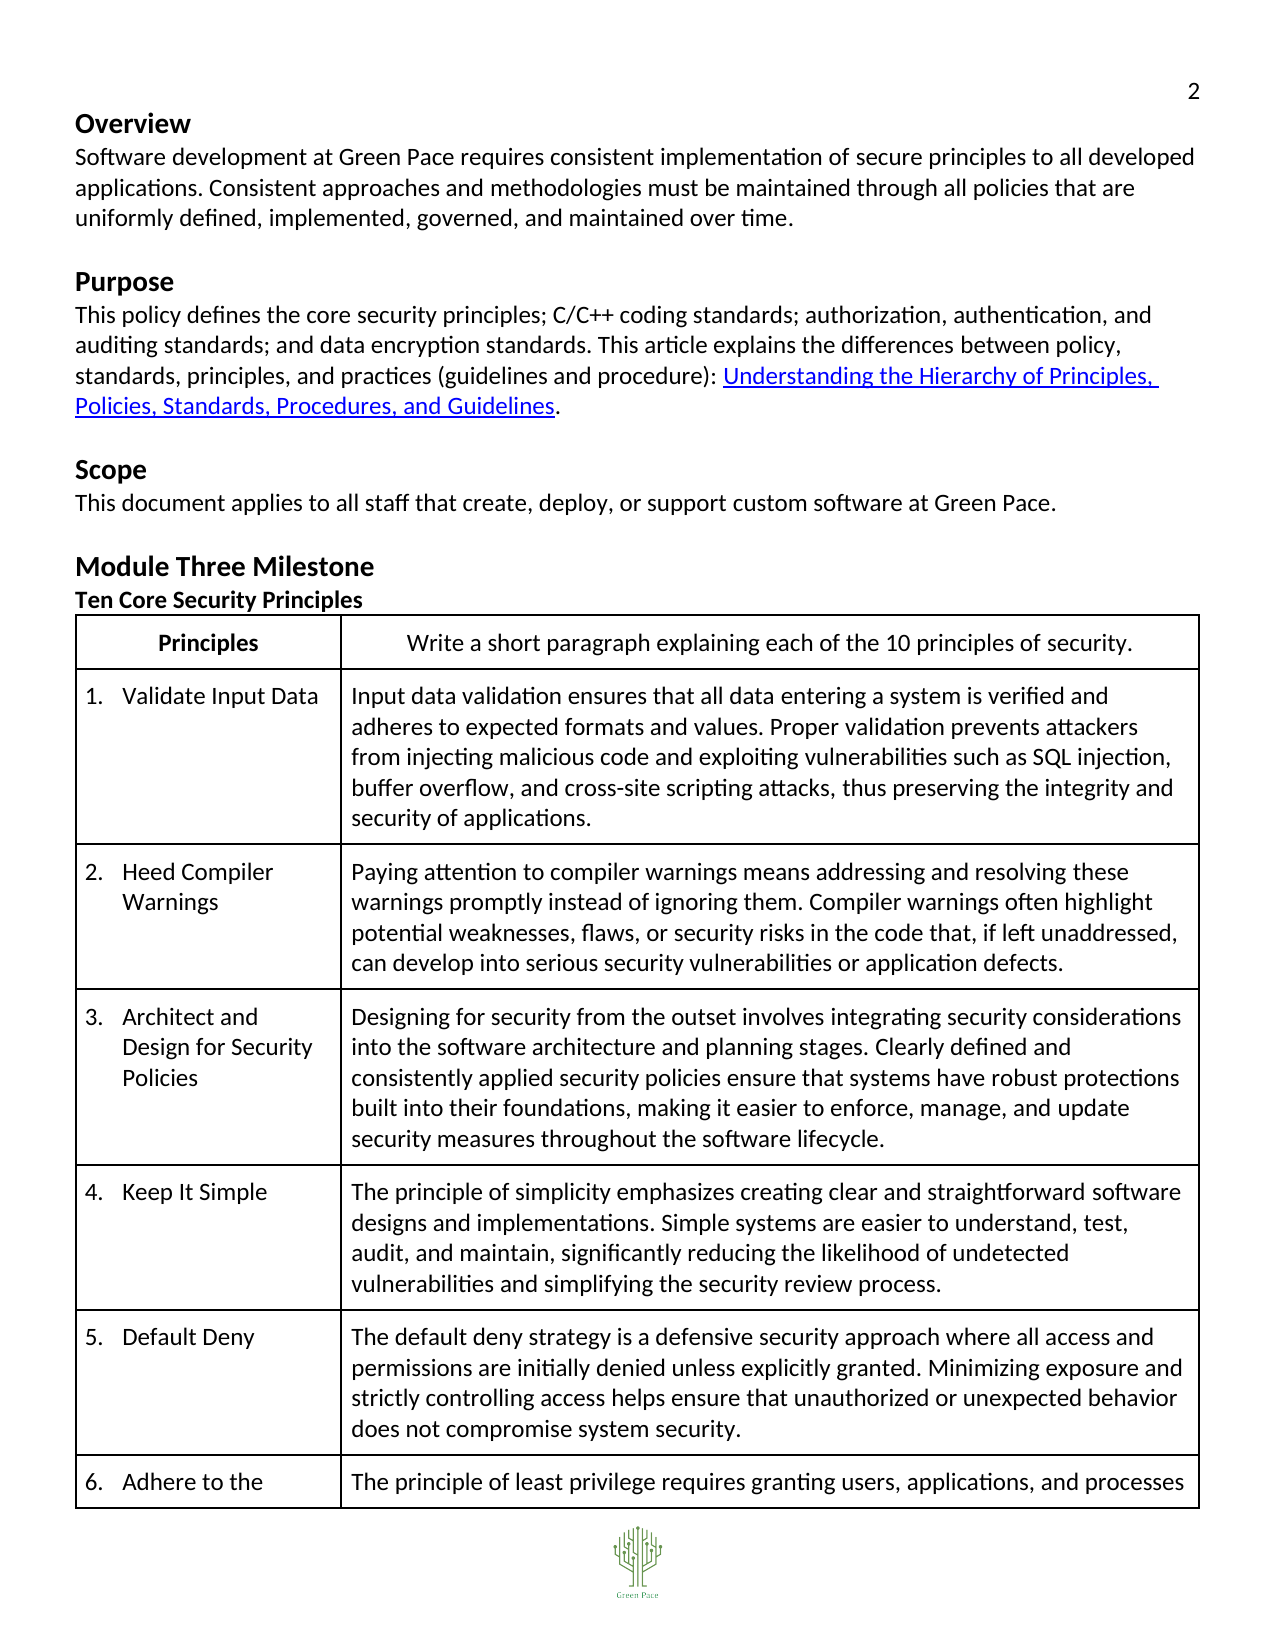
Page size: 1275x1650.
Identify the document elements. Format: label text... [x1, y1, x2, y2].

text This Guidelines. [75, 299, 1200, 421]
table_cell [342, 1166, 1198, 1309]
table_header security. [342, 616, 1198, 668]
subtitle Overview [75, 106, 1200, 141]
subtitle Ten Core Security Principles [75, 584, 1200, 614]
table_cell Validate Input Data [77, 670, 340, 843]
text Software . [75, 141, 1200, 233]
table_cell Input data validation ensures that all data [342, 670, 1198, 843]
table_cell Designing for security from the outset involves [342, 990, 1198, 1164]
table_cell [77, 1456, 340, 1507]
subtitle Scope [75, 451, 1200, 487]
picture [605, 1521, 670, 1606]
table_cell The default deny security. [342, 1311, 1198, 1454]
table_cell Keep It Simple [77, 1166, 340, 1309]
table_cell Paying attention to compiler warnings means addressing and resolving [342, 845, 1198, 988]
table_cell Architect and Design for Security Policies [77, 990, 340, 1164]
subtitle Module Three Milestone [75, 548, 1200, 584]
table_cell Default Deny [77, 1311, 340, 1454]
table_cell Heed Compiler Warnings [77, 845, 340, 988]
subtitle Purpose [75, 263, 1200, 299]
table_cell The principle of . [342, 1456, 1198, 1507]
table_header Principles [77, 616, 340, 668]
text This custom software at Green Pace. [75, 487, 1200, 518]
